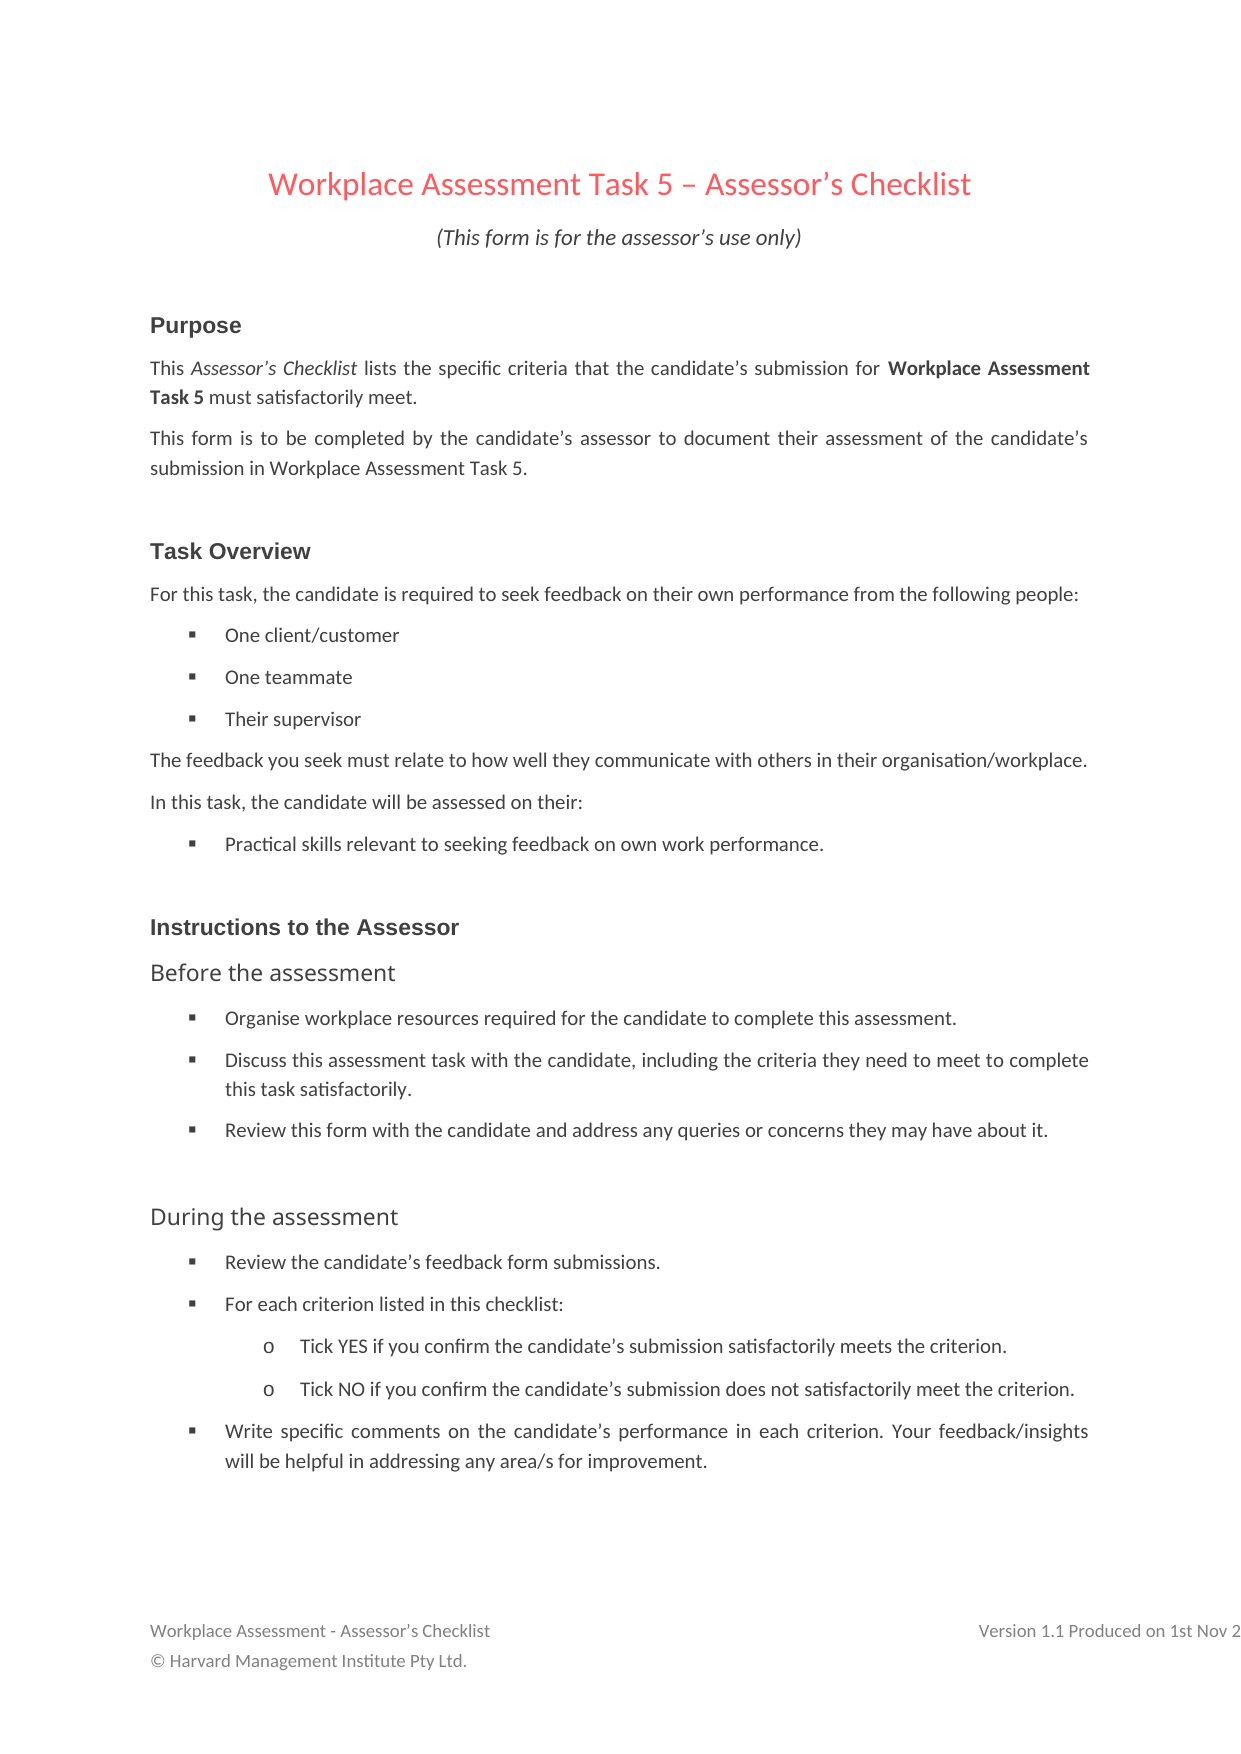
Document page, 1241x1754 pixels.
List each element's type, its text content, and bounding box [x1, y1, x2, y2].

list For each criterion listed in this checklist: [187, 1291, 1090, 1317]
subtitle Instructions to the Assessor [150, 914, 1090, 940]
list Tick YES if you confirm the candidate’s submission satisfactorily meets the criterion. [262, 1333, 1090, 1359]
subtitle Before the assessment [150, 957, 1090, 988]
subtitle Purpose [150, 312, 1090, 338]
list Practical skills relevant to seeking feedback on own work performance. [187, 831, 1090, 856]
list Tick NO if you confirm the candidate’s submission does not satisfactorily meet the criterion. [262, 1376, 1090, 1402]
text This Assessor’s Checklist lists the specific criteria that the candidate’s submission for Workplace Assessment Task 5 must satisfactorily meet. [150, 355, 1090, 409]
list Discuss this assessment task with the candidate, including the criteria they need to meet to complete this task satisfactorily. [187, 1047, 1090, 1101]
list Write specific comments on the candidate’s performance in each criterion. Your feedback/insights will be helpful in addressing any area/s for improvement. [187, 1419, 1090, 1473]
text The feedback you seek must relate to how well they communicate with others in their organisation/workplace. [150, 747, 1090, 773]
list One teammate [187, 664, 1090, 689]
subtitle During the assessment [150, 1201, 1090, 1232]
text This form is to be completed by the candidate’s assessor to document their assessment of the candidate’s submission in Workplace Assessment Task 5. [150, 426, 1090, 480]
list Review the candidate’s feedback form submissions. [187, 1249, 1090, 1275]
text (This form is for the assessor’s use only) [150, 223, 1090, 251]
list One client/customer [187, 622, 1090, 648]
list Organise workplace resources required for the candidate to complete this assessment. [187, 1005, 1090, 1031]
text In this task, the candidate will be assessed on their: [150, 789, 1090, 814]
subtitle Workplace Assessment Task 5 – Assessor’s Checklist [150, 162, 1090, 203]
text For this task, the candidate is required to seek feedback on their own performance from the following people: [150, 581, 1090, 606]
subtitle Task Overview [150, 538, 1090, 564]
list Review this form with the candidate and address any queries or concerns they may have about it. [187, 1118, 1090, 1143]
list Their supervisor [187, 706, 1090, 731]
